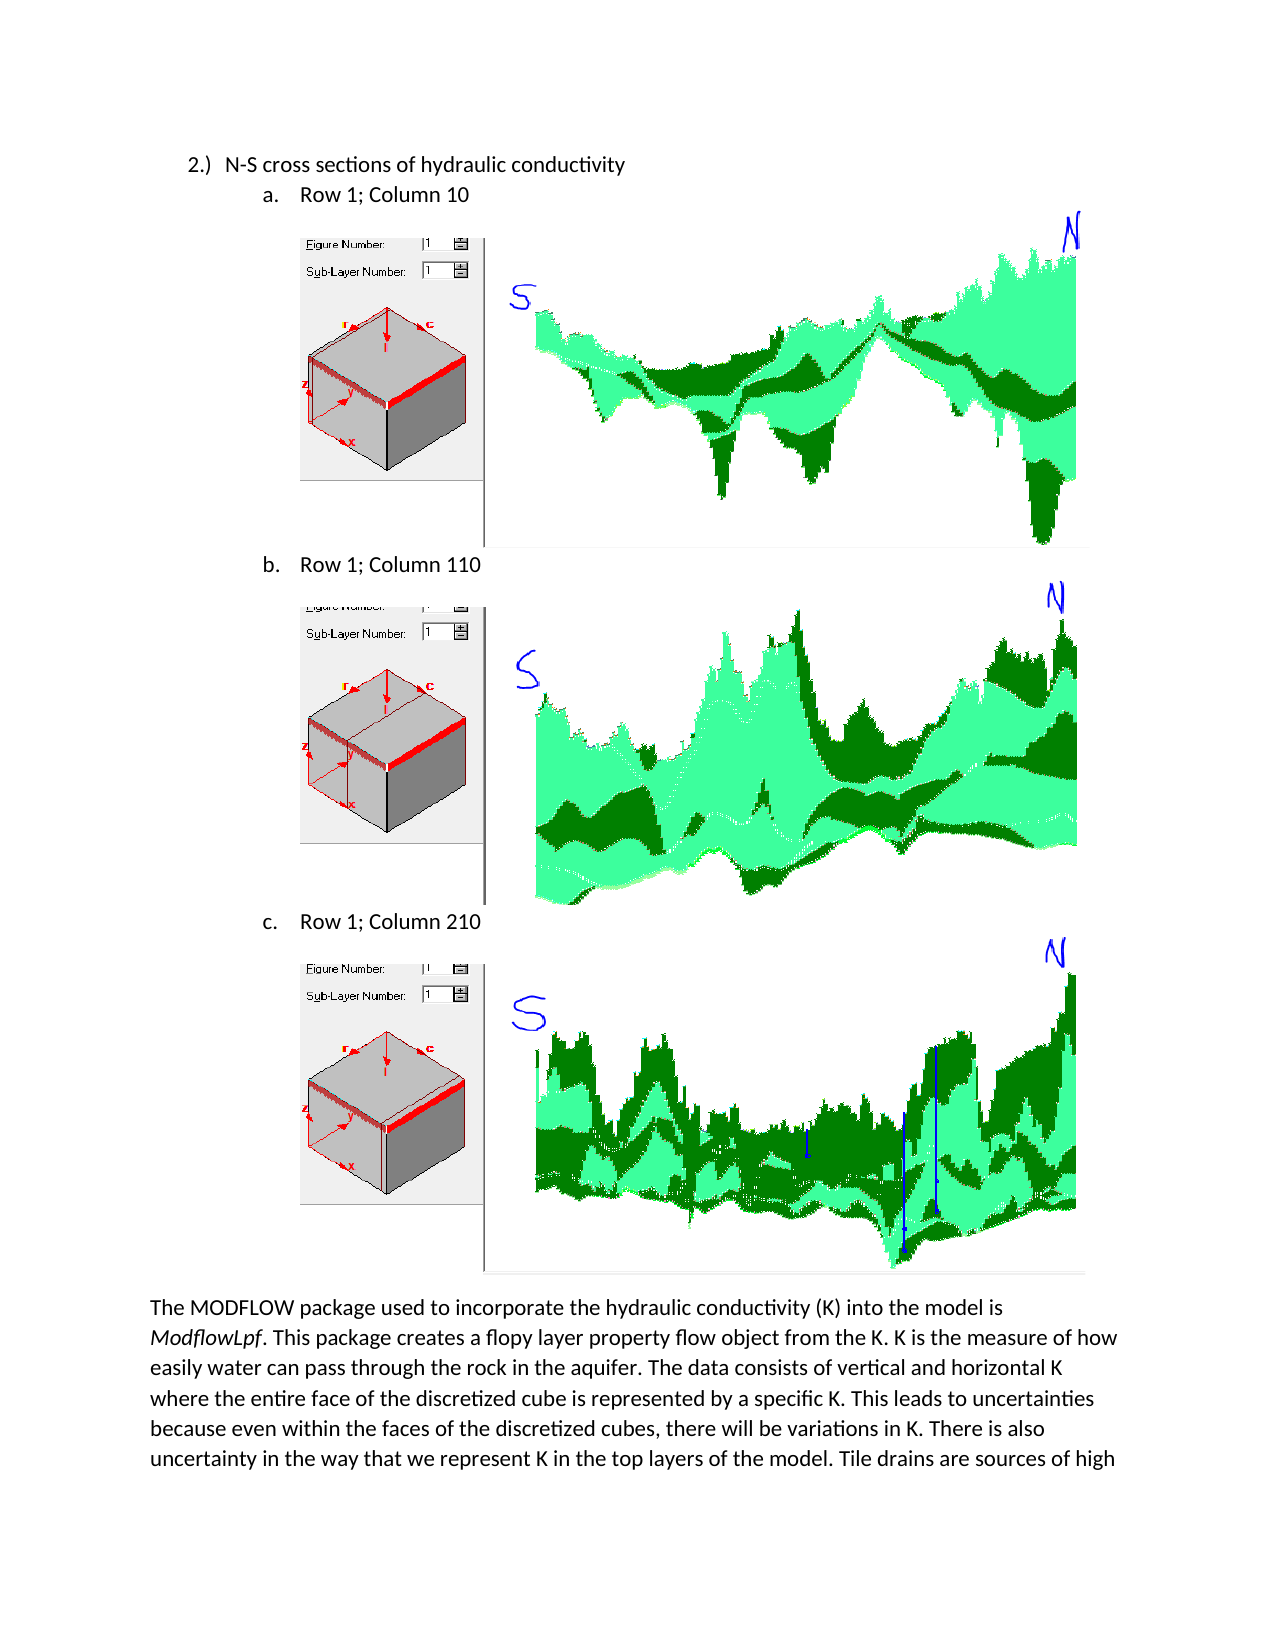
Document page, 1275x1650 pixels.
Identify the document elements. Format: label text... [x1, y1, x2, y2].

list Row 1; Column 10 [262, 180, 1125, 208]
list N-S cross sections of hydraulic conductivity [187, 150, 1125, 178]
list Row 1; Column 210 [262, 907, 1125, 935]
picture [300, 210, 1090, 548]
picture [300, 580, 1096, 905]
list Row 1; Column 110 [262, 550, 1125, 578]
picture [300, 937, 1086, 1275]
